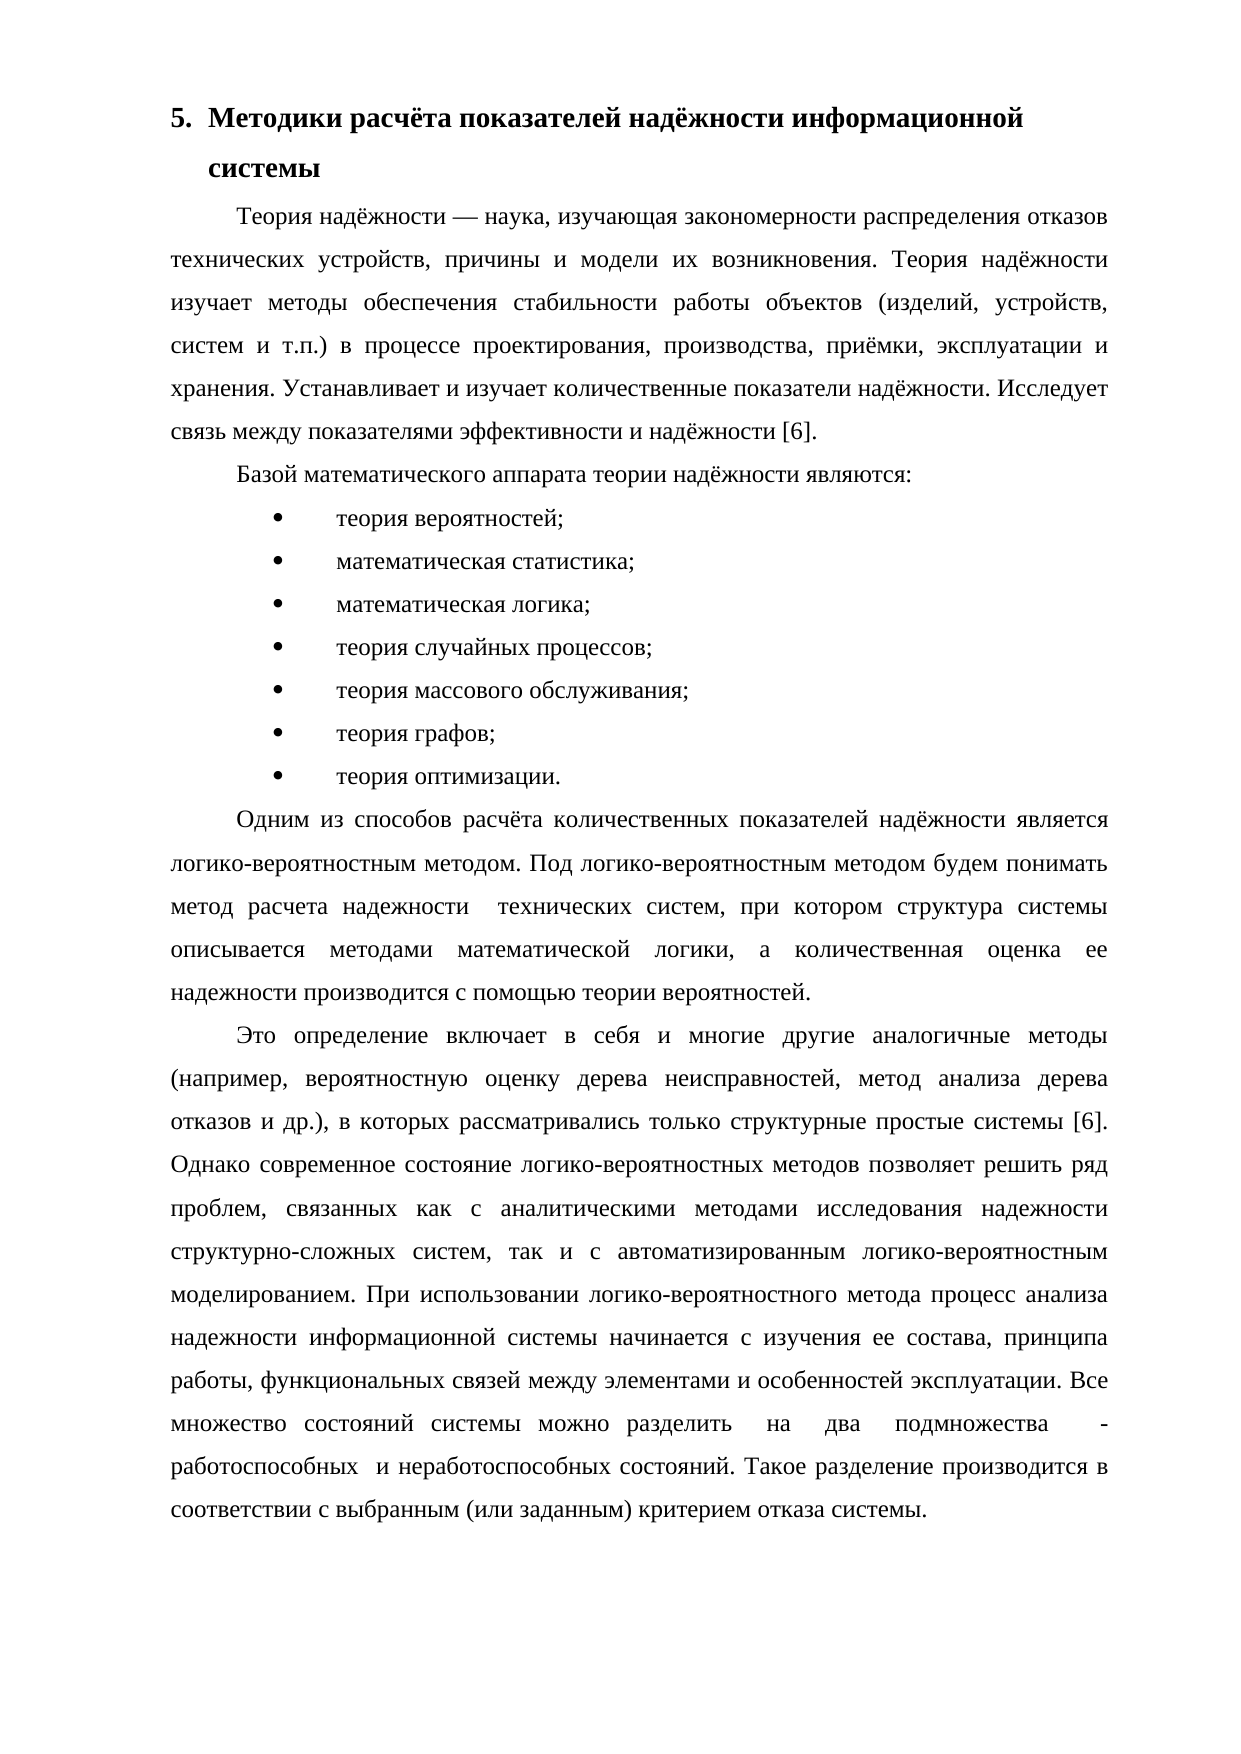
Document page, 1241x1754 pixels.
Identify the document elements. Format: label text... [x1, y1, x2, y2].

text Одним из способов расчёта количественных показателей надёжности является логико-вероятностным методом. Под логико-вероятностным методом будем понимать метод расчета надежности технических систем, при котором структура системы описывается методами математической логики, а количественная оценка ее надежности производится с помощью теории вероятностей. [170, 804, 1109, 1006]
list теория случайных процессов; [274, 632, 1109, 661]
text Теория надёжности — наука, изучающая закономерности распределения отказов технических устройств, причины и модели их возникновения. Теория надёжности изучает методы обеспечения стабильности работы объектов (изделий, устройств, систем и т.п.) в процессе проектирования, производства, приёмки, эксплуатации и хранения. Устанавливает и изучает количественные показатели надёжности. Исследует связь между показателями эффективности и надёжности [6]. [170, 201, 1109, 445]
list Методики расчёта показателей надёжности информационной системы [170, 100, 1109, 184]
list теория графов; [274, 718, 1109, 747]
list теория вероятностей; [274, 503, 1109, 531]
list теория массового обслуживания; [274, 675, 1109, 704]
text Базой математического аппарата теории надёжности являются: [170, 459, 1109, 488]
list математическая логика; [274, 589, 1109, 618]
list теория оптимизации. [274, 761, 1109, 790]
text Это определение включает в себя и многие другие аналогичные методы (например, вероятностную оценку дерева неисправностей, метод анализа дерева отказов и др.), в которых рассматривались только структурные простые системы [6]. Однако современное состояние логико-вероятностных методов позволяет решить ряд проблем, связанных как с аналитическими методами исследования надежности структурно-сложных систем, так и с автоматизированным логико-вероятностным моделированием. При использовании логико-вероятностного метода процесс анализа надежности информационной системы начинается с изучения ее состава, принципа работы, функциональных связей между элементами и особенностей эксплуатации. Все множество состояний системы можно разделить на два подмножества - работоспособных и неработоспособных состояний. Такое разделение производится в соответствии с выбранным (или заданным) критерием отказа системы. [170, 1020, 1109, 1523]
list математическая статистика; [274, 546, 1109, 574]
